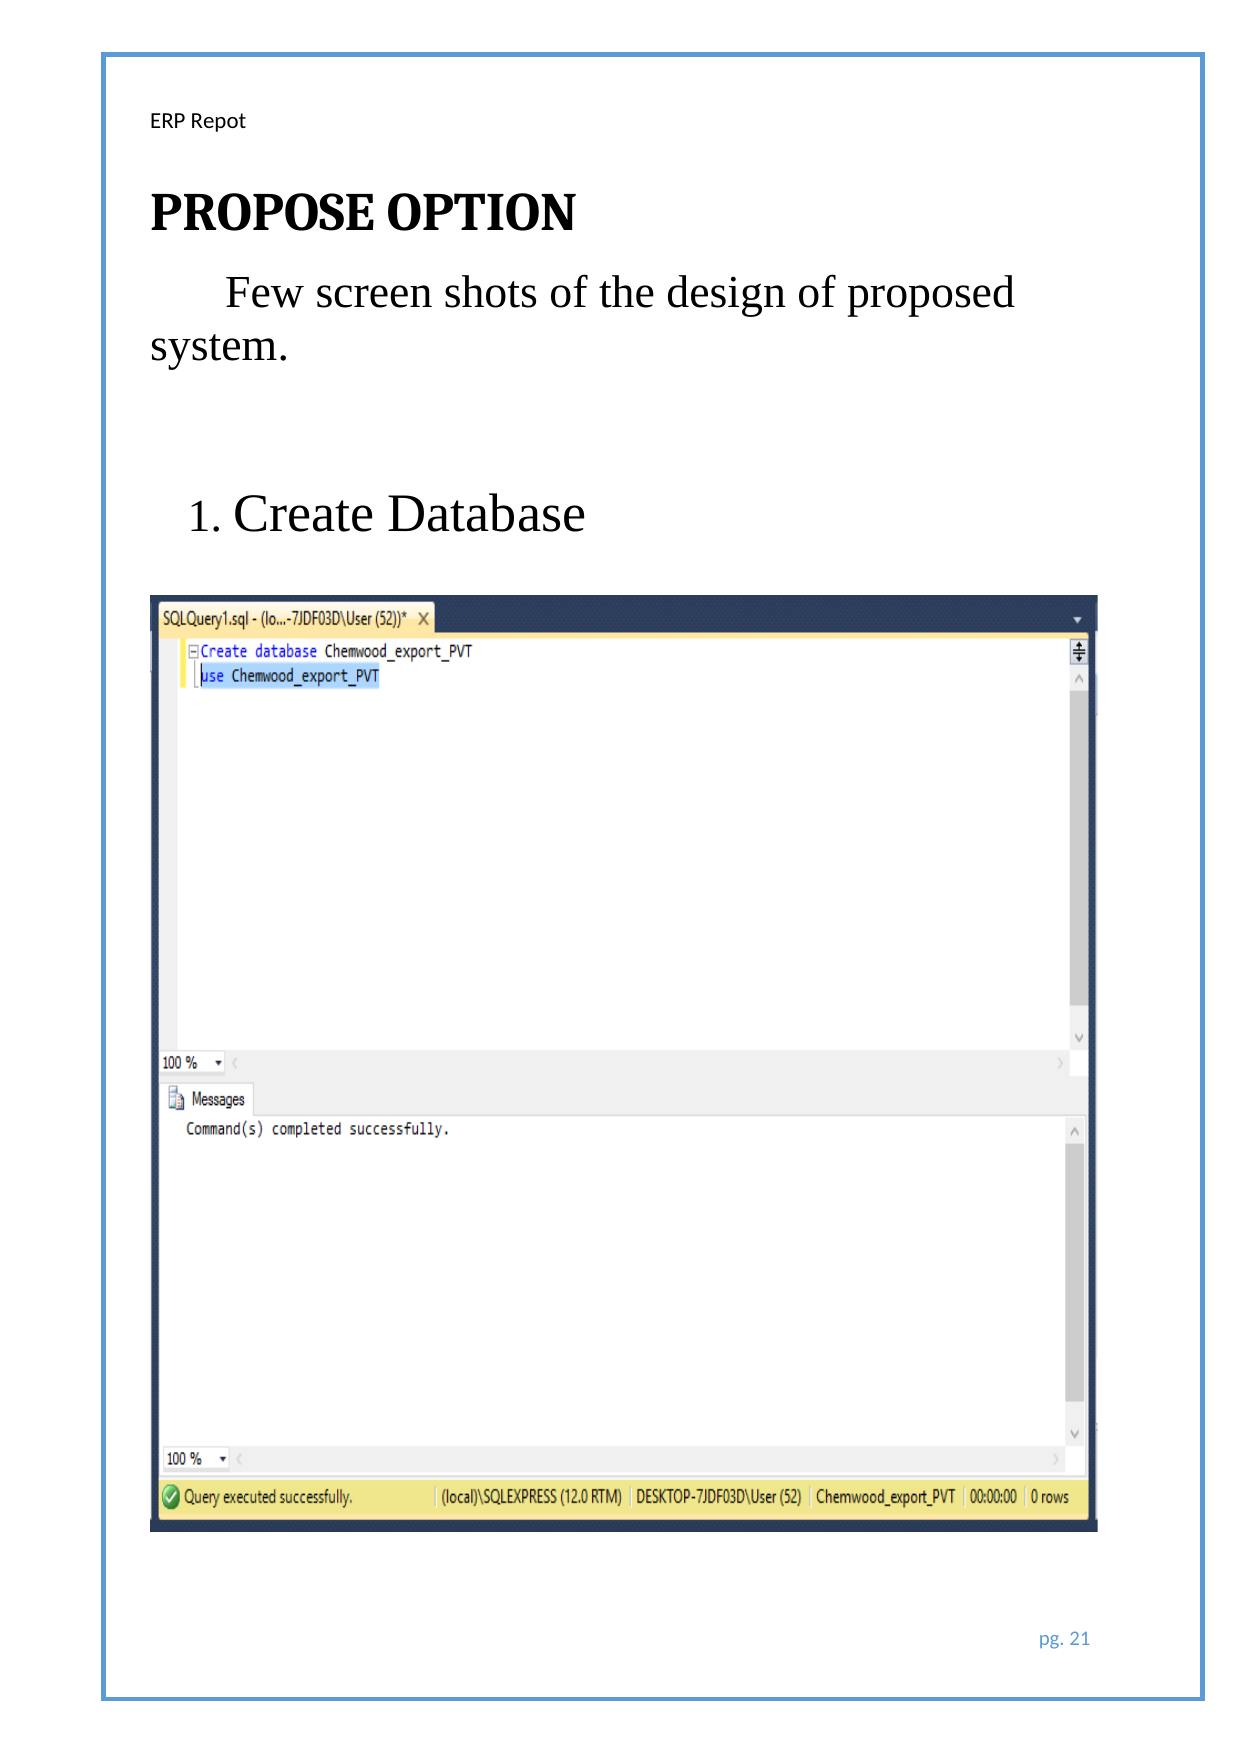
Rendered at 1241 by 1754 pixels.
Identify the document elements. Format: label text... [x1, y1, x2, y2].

list Create Database [187, 481, 1090, 543]
text Few screen shots of the design of proposed system. [150, 265, 1090, 370]
text PROPOSE OPTION [150, 181, 1090, 243]
picture [150, 595, 1098, 1532]
